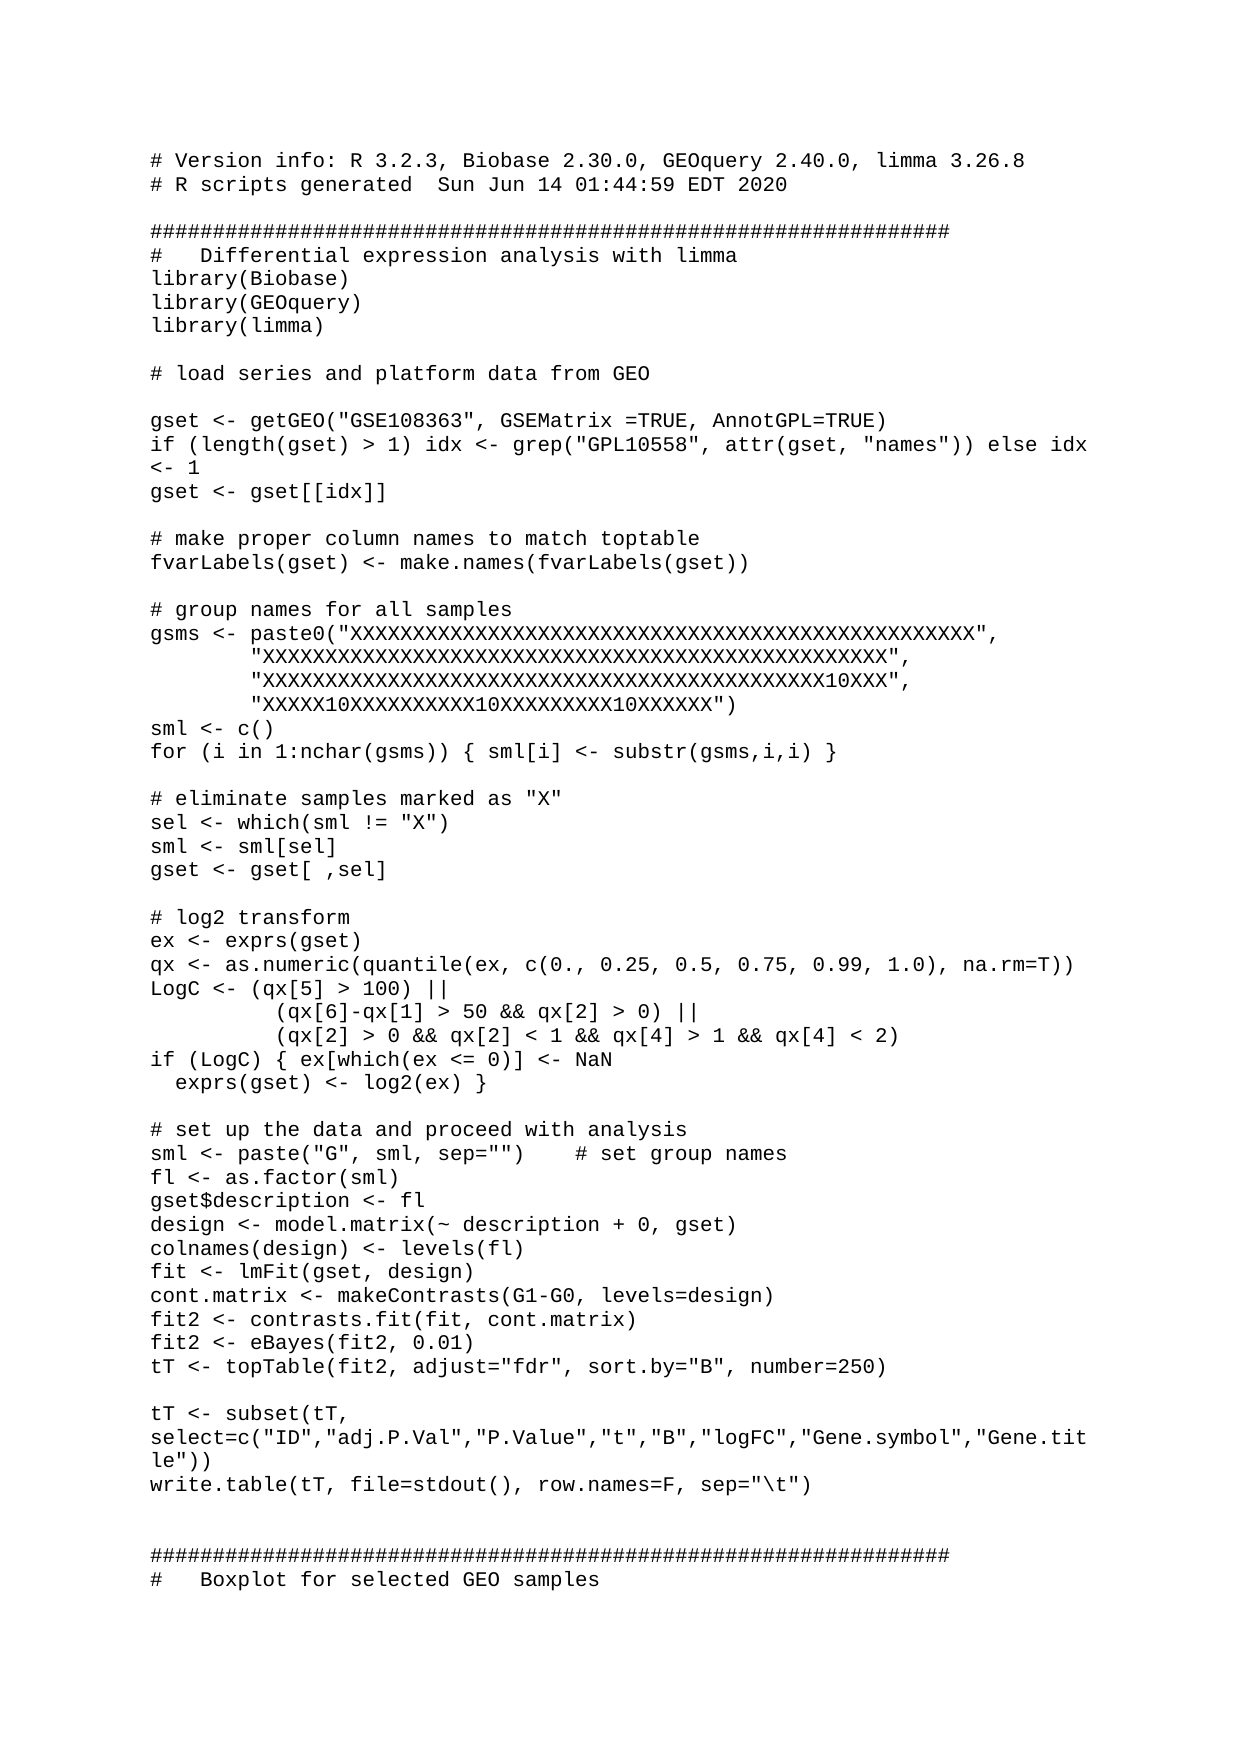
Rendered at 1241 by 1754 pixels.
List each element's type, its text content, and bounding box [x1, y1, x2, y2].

text ################################################################ [150, 1545, 1090, 1569]
text write.table(tT, file=stdout(), row.names=F, sep="\t") [150, 1474, 1090, 1498]
text # make proper column names to match toptable [150, 528, 1090, 552]
text tT <- subset(tT, select=c("ID","adj.P.Val","P.Value","t","B","logFC","Gene.symbol","Gene.title")) [150, 1403, 1090, 1474]
text qx <- as.numeric(quantile(ex, c(0., 0.25, 0.5, 0.75, 0.99, 1.0), na.rm=T)) [150, 954, 1090, 978]
text design <- model.matrix(~ description + 0, gset) [150, 1214, 1090, 1238]
text "XXXXXXXXXXXXXXXXXXXXXXXXXXXXXXXXXXXXXXXXXXXXXXXXXX", [150, 647, 1090, 670]
text # load series and platform data from GEO [150, 363, 1090, 386]
text # group names for all samples [150, 599, 1090, 623]
text # log2 transform [150, 907, 1090, 930]
text colnames(design) <- levels(fl) [150, 1238, 1090, 1261]
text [150, 221, 1090, 244]
text "XXXXX10XXXXXXXXXX10XXXXXXXXX10XXXXXX") [150, 694, 1090, 717]
text # eliminate samples marked as "X" [150, 788, 1090, 812]
text # Differential expression analysis with limma [150, 244, 1090, 268]
text tT <- topTable(fit2, adjust="fdr", sort.by="B", number=250) [150, 1356, 1090, 1379]
text exprs(gset) <- log2(ex) } [150, 1072, 1090, 1096]
text library(GEOquery) [150, 292, 1090, 316]
text for (i in 1:nchar(gsms)) { sml[i] <- substr(gsms,i,i) } [150, 741, 1090, 765]
text LogC <- (qx[5] > 100) || [150, 978, 1090, 1001]
text sml <- sml[sel] [150, 836, 1090, 859]
text if (length(gset) > 1) idx <- grep("GPL10558", attr(gset, "names")) else idx <- 1 [150, 434, 1090, 481]
text # Version info: R 3.2.3, Biobase 2.30.0, GEOquery 2.40.0, limma 3.26.8 [150, 150, 1090, 174]
text library(limma) [150, 316, 1090, 339]
text (qx[6]-qx[1] > 50 && qx[2] > 0) || [150, 1001, 1090, 1025]
text "XXXXXXXXXXXXXXXXXXXXXXXXXXXXXXXXXXXXXXXXXXXXX10XXX", [150, 670, 1090, 694]
text # R scripts generated Sun Jun 14 01:44:59 EDT 2020 [150, 174, 1090, 197]
text ex <- exprs(gset) [150, 930, 1090, 954]
text fl <- as.factor(sml) [150, 1167, 1090, 1190]
text fit2 <- eBayes(fit2, 0.01) [150, 1332, 1090, 1356]
text fit2 <- contrasts.fit(fit, cont.matrix) [150, 1309, 1090, 1332]
text cont.matrix <- makeContrasts(G1-G0, levels=design) [150, 1285, 1090, 1309]
text # Boxplot for selected GEO samples [150, 1569, 1090, 1592]
text sml <- paste("G", sml, sep="") # set group names [150, 1143, 1090, 1167]
text gset <- gset[[idx]] [150, 481, 1090, 505]
text if (LogC) { ex[which(ex <= 0)] <- NaN [150, 1048, 1090, 1072]
text # set up the data and proceed with analysis [150, 1119, 1090, 1143]
text sml <- c() [150, 717, 1090, 741]
text (qx[2] > 0 && qx[2] < 1 && qx[4] > 1 && qx[4] < 2) [150, 1025, 1090, 1048]
text sel <- which(sml != "X") [150, 812, 1090, 836]
text gsms <- paste0("XXXXXXXXXXXXXXXXXXXXXXXXXXXXXXXXXXXXXXXXXXXXXXXXXX", [150, 623, 1090, 647]
text gset <- getGEO("GSE108363", GSEMatrix =TRUE, AnnotGPL=TRUE) [150, 410, 1090, 434]
text gset <- gset[ ,sel] [150, 859, 1090, 883]
text library(Biobase) [150, 268, 1090, 292]
text gset$description <- fl [150, 1190, 1090, 1214]
text fvarLabels(gset) <- make.names(fvarLabels(gset)) [150, 552, 1090, 576]
text fit <- lmFit(gset, design) [150, 1261, 1090, 1285]
